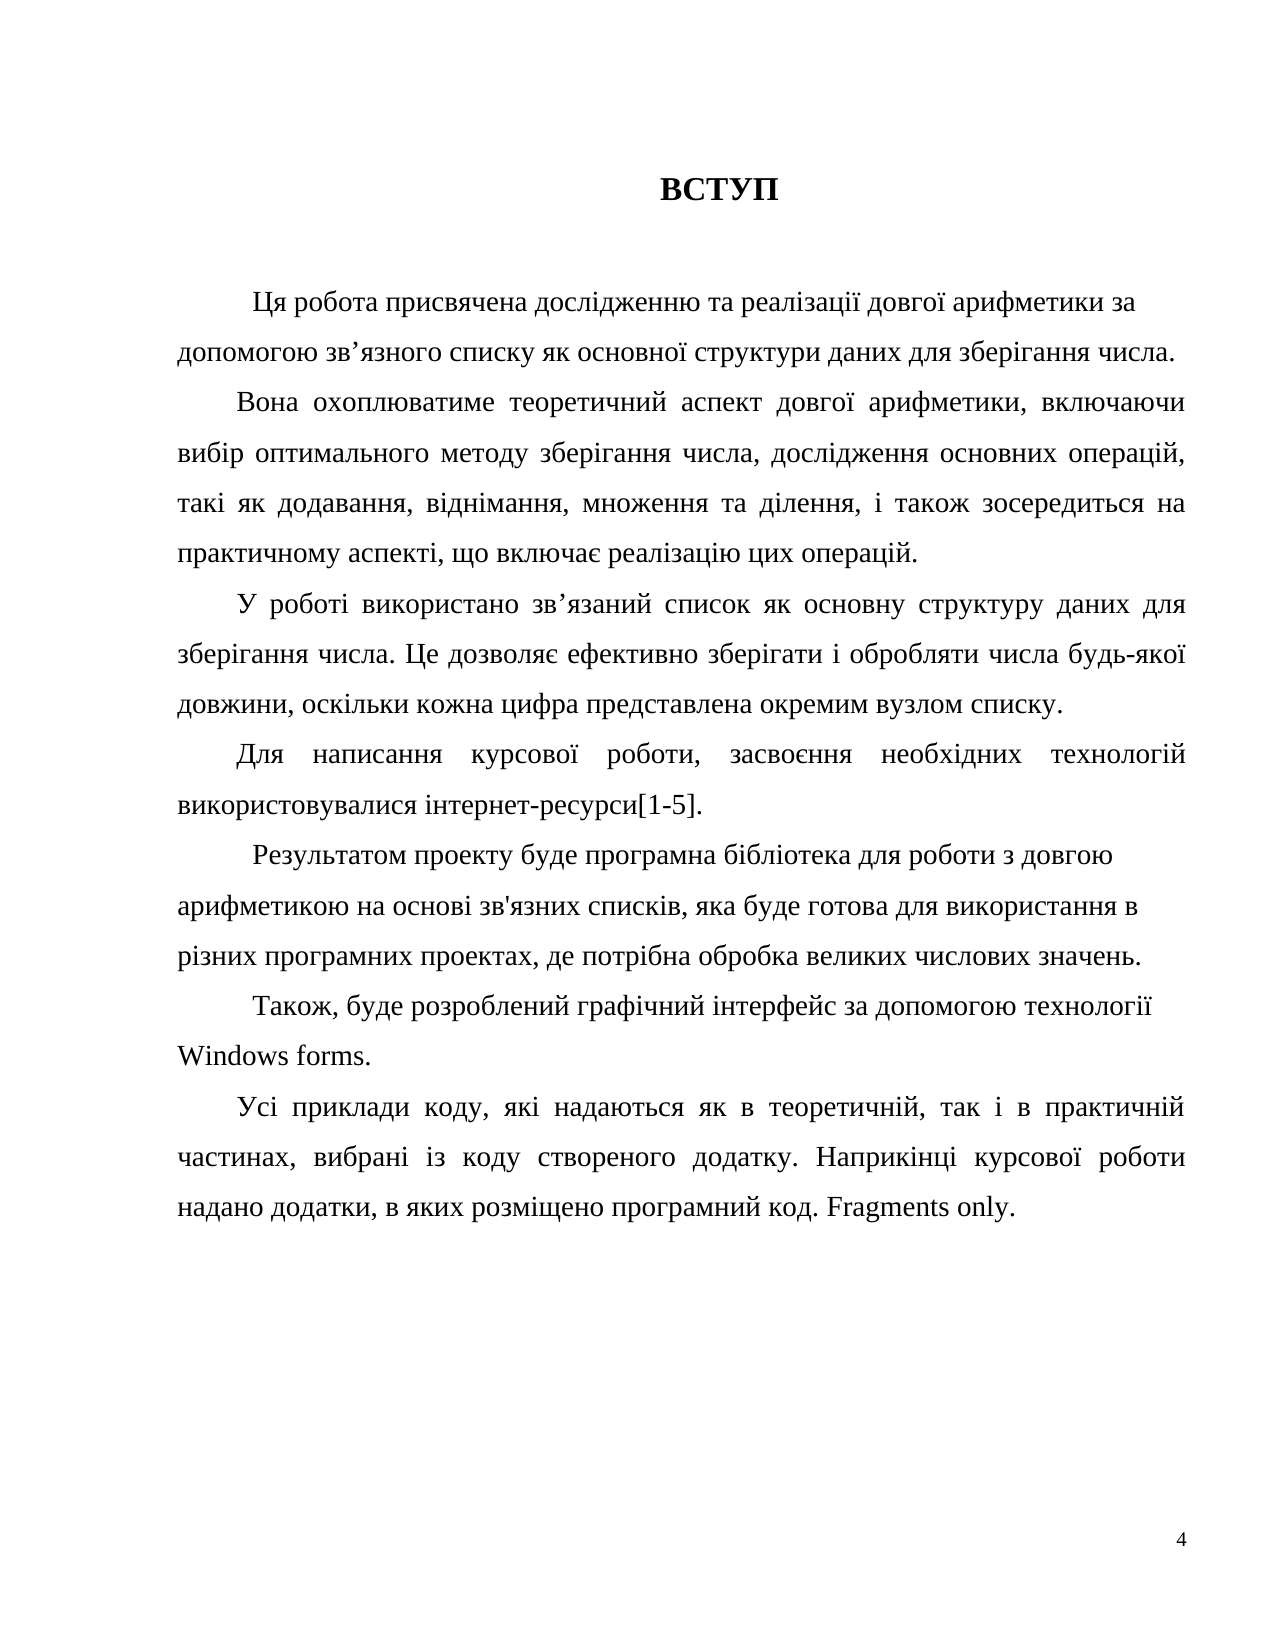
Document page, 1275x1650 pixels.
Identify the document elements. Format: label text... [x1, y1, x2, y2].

text Ця робота присвячена дослідженню та реалізації довгої арифметики за допомогою зв’язного списку як основної структури даних для зберігання числа. [177, 284, 1186, 368]
text Результатом проекту буде програмна бібліотека для роботи з довгою арифметикою на основі зв'язних списків, яка буде готова для використання в різних програмних проектах, де потрібна обробка великих числових значень. [177, 837, 1186, 971]
text У роботі використано зв’язаний список як основну структуру даних для зберігання числа. Це дозволяє ефективно зберігати і обробляти числа будь-якої довжини, оскільки кожна цифра представлена окремим вузлом списку. [177, 586, 1186, 720]
text Вона охоплюватиме теоретичний аспект довгої арифметики, включаючи вибір оптимального методу зберігання числа, дослідження основних операцій, такі як додавання, віднімання, множення та ділення, і також зосередиться на практичному аспекті, що включає реалізацію цих операцій. [177, 384, 1186, 569]
text Усі приклади коду, які надаються як в теоретичній, так і в практичній частинах, вибрані із коду створеного додатку. Наприкінці курсової роботи надано додатки, в яких розміщено програмний код. Fragments only. [177, 1089, 1186, 1223]
text Для написання курсової роботи, засвоєння необхідних технологій використовувалися інтернет-ресурси[1-5]. [177, 737, 1186, 821]
text Також, буде розроблений графічний інтерфейс за допомогою технології Windows forms. [177, 988, 1186, 1072]
text ВСТУП [177, 169, 1186, 207]
